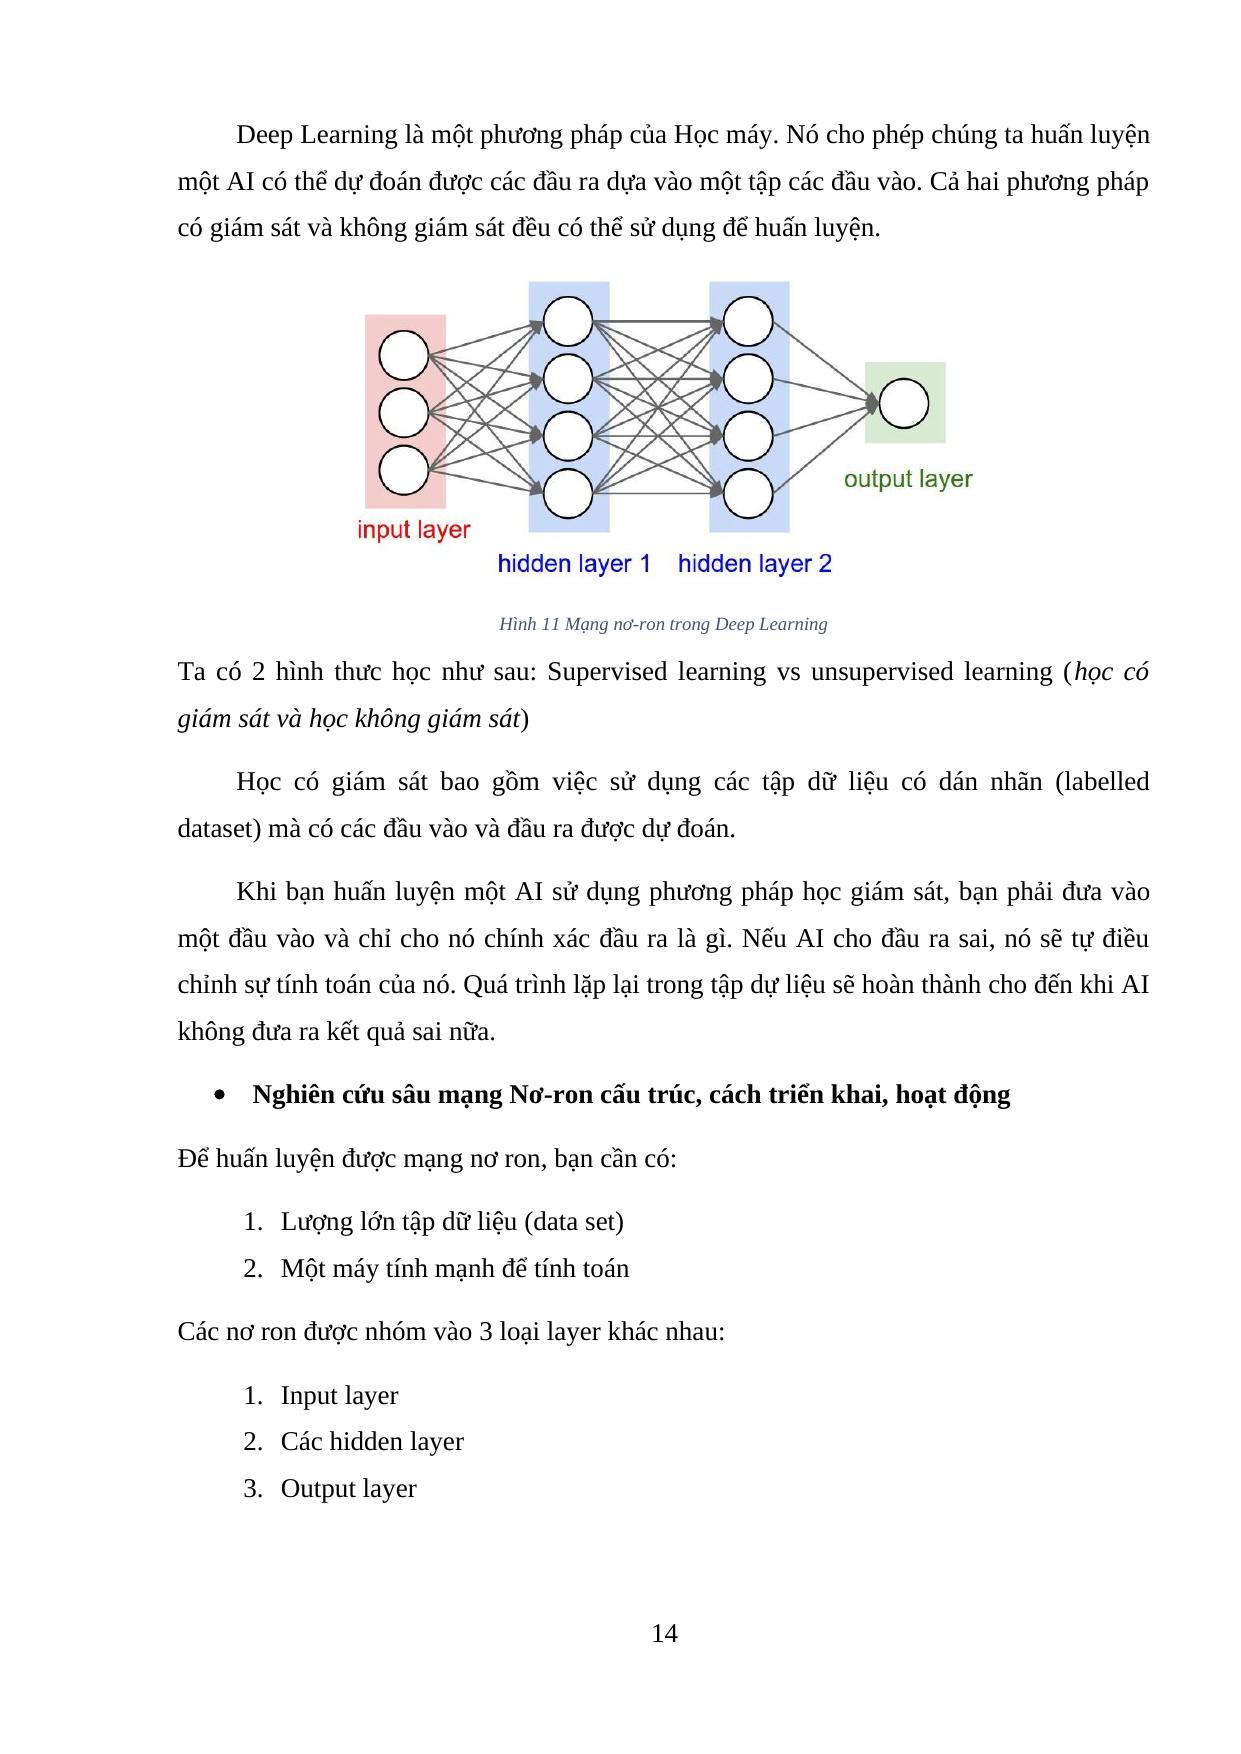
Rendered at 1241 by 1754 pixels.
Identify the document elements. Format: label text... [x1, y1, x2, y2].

list Input layer [243, 1379, 1152, 1410]
text Để huấn luyện được mạng nơ ron, bạn cần có: [177, 1142, 1152, 1173]
picture [352, 274, 977, 581]
list Output layer [243, 1472, 1152, 1503]
text Deep Learning là một phương pháp của Học máy. Nó cho phép chúng ta huấn luyện một AI có thể dự đoán được các đầu ra dựa vào một tập các đầu vào. Cả hai phương pháp có giám sát và không giám sát đều có thể sử dụng để huấn luyện. [177, 118, 1152, 243]
text Ta có 2 hình thưc học như sau: Supervised learning vs unsupervised learning (học có giám sát và học không giám sát) [177, 655, 1152, 733]
list Một máy tính mạnh để tính toán [243, 1252, 1152, 1283]
text Khi bạn huấn luyện một AI sử dụng phương pháp học giám sát, bạn phải đưa vào một đầu vào và chỉ cho nó chính xác đầu ra là gì. Nếu AI cho đầu ra sai, nó sẽ tự điều chỉnh sự tính toán của nó. Quá trình lặp lại trong tập dự liệu sẽ hoàn thành cho đến khi AI không đưa ra kết quả sai nữa. [177, 875, 1152, 1046]
text Các nơ ron được nhóm vào 3 loại layer khác nhau: [177, 1315, 1152, 1347]
text Học có giám sát bao gồm việc sử dụng các tập dữ liệu có dán nhãn (labelled dataset) mà có các đầu vào và đầu ra được dự đoán. [177, 765, 1152, 843]
list Nghiên cứu sâu mạng Nơ-ron cấu trúc, cách triển khai, hoạt động [215, 1078, 1152, 1110]
list Các hidden layer [243, 1425, 1152, 1457]
list Lượng lớn tập dữ liệu (data set) [243, 1205, 1152, 1237]
